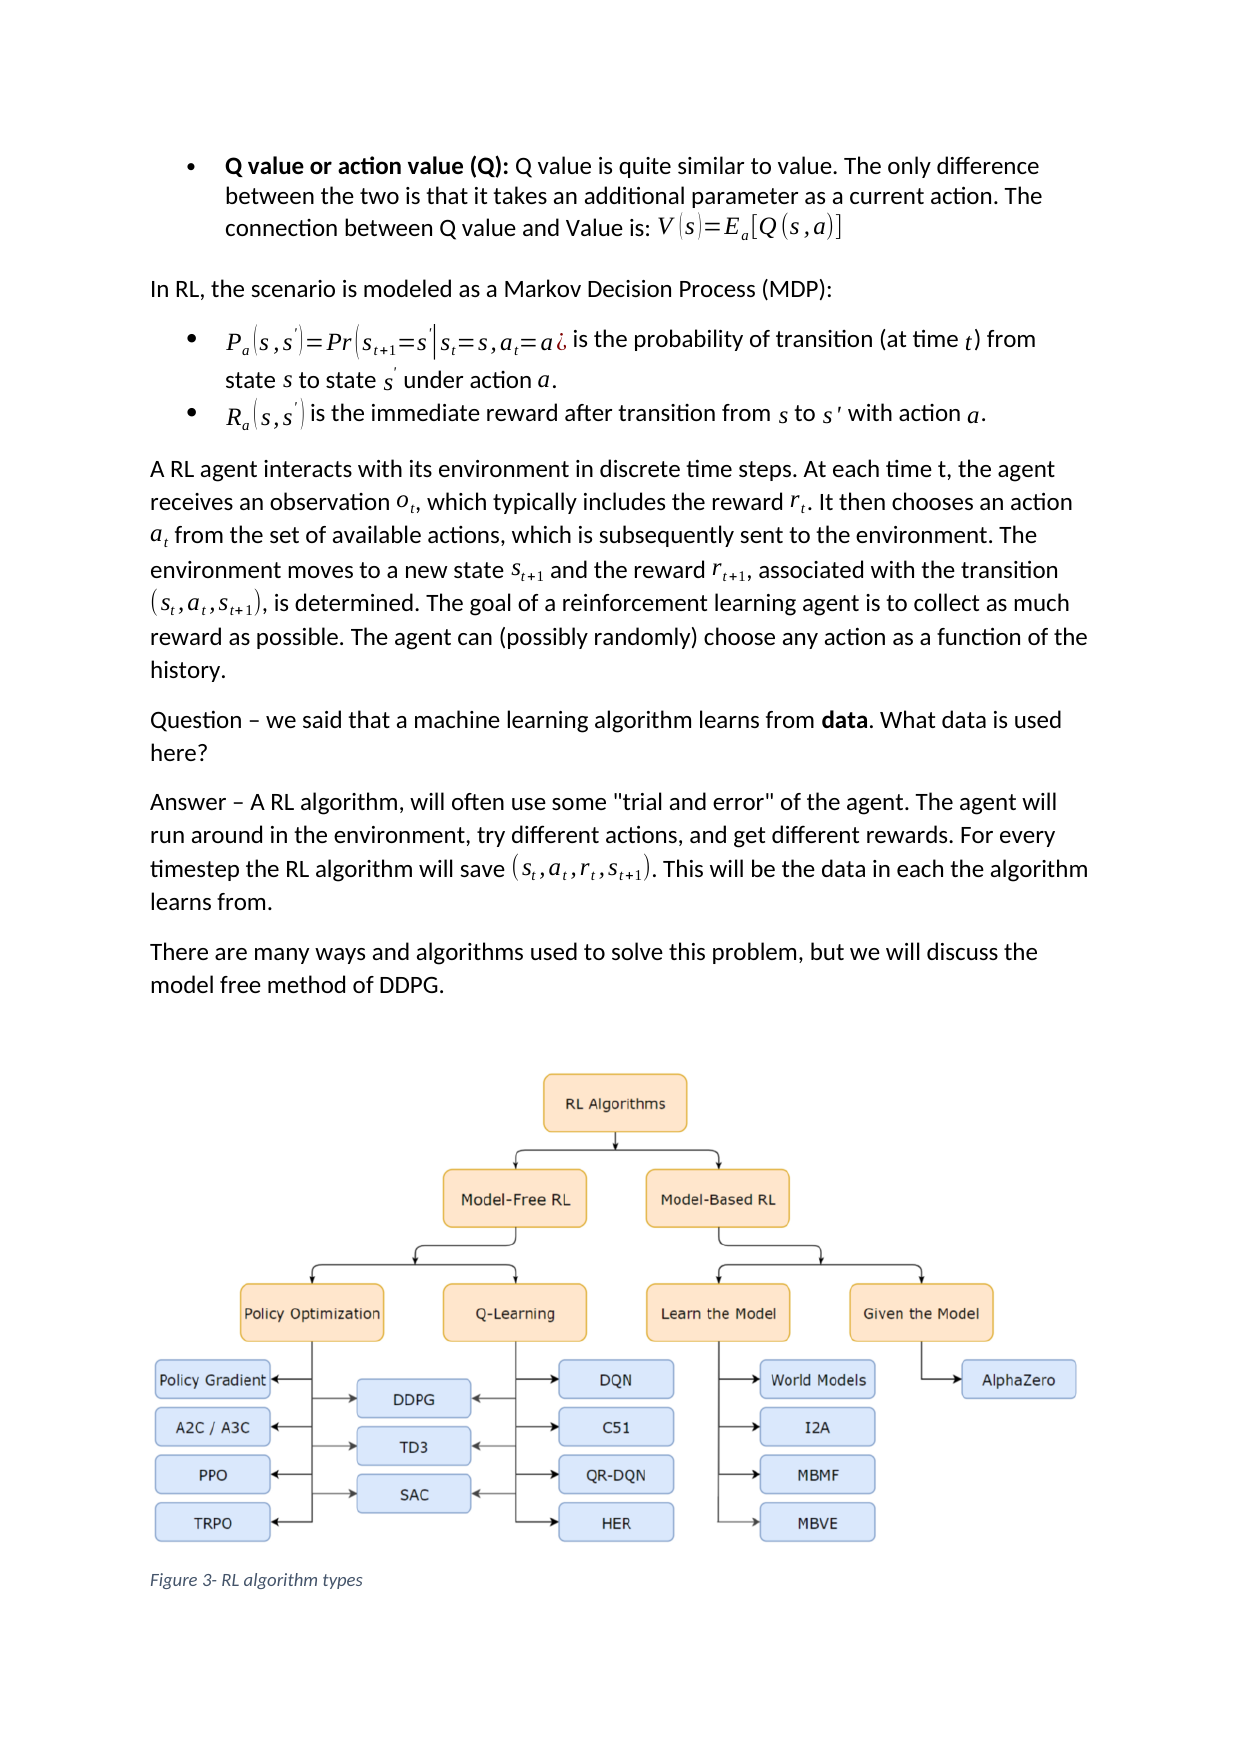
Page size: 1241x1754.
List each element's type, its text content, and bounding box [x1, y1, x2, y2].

text Figure 3- RL algorithm types [150, 1568, 1090, 1591]
text Question – we said that a machine learning algorithm learns from data. What data is used here? [150, 704, 1090, 767]
text In RL, the scenario is modeled as a Markov Decision Process (MDP): [150, 273, 1090, 303]
text Answer – A RL algorithm, will often use some "trial and error" of the agent. The agent will run around in the environment, try different actions, and get different rewards. For every timestep the RL algorithm will save . This will be the data in each the algorithm learns from. [150, 786, 1090, 917]
list is the immediate reward after transition from to with action . [187, 397, 1090, 434]
list is the probability of transition (at time ) from state to state under action . [187, 323, 1090, 395]
picture [150, 1068, 1091, 1550]
text There are many ways and algorithms used to solve this problem, but we will discuss the model free method of DDPG. [150, 936, 1090, 999]
text A RL agent interacts with its environment in discrete time steps. At each time t, the agent receives an observation , which typically includes the reward . It then chooses an action from the set of available actions, which is subsequently sent to the environment. The environment moves to a new state and the reward , associated with the transition , is determined. The goal of a reinforcement learning agent is to collect as much reward as possible. The agent can (possibly randomly) choose any action as a function of the history. [150, 453, 1090, 685]
list Q value or action value (Q): Q value is quite similar to value. The only difference between the two is that it takes an additional parameter as a current action. The connection between Q value and Value is: [187, 150, 1090, 244]
